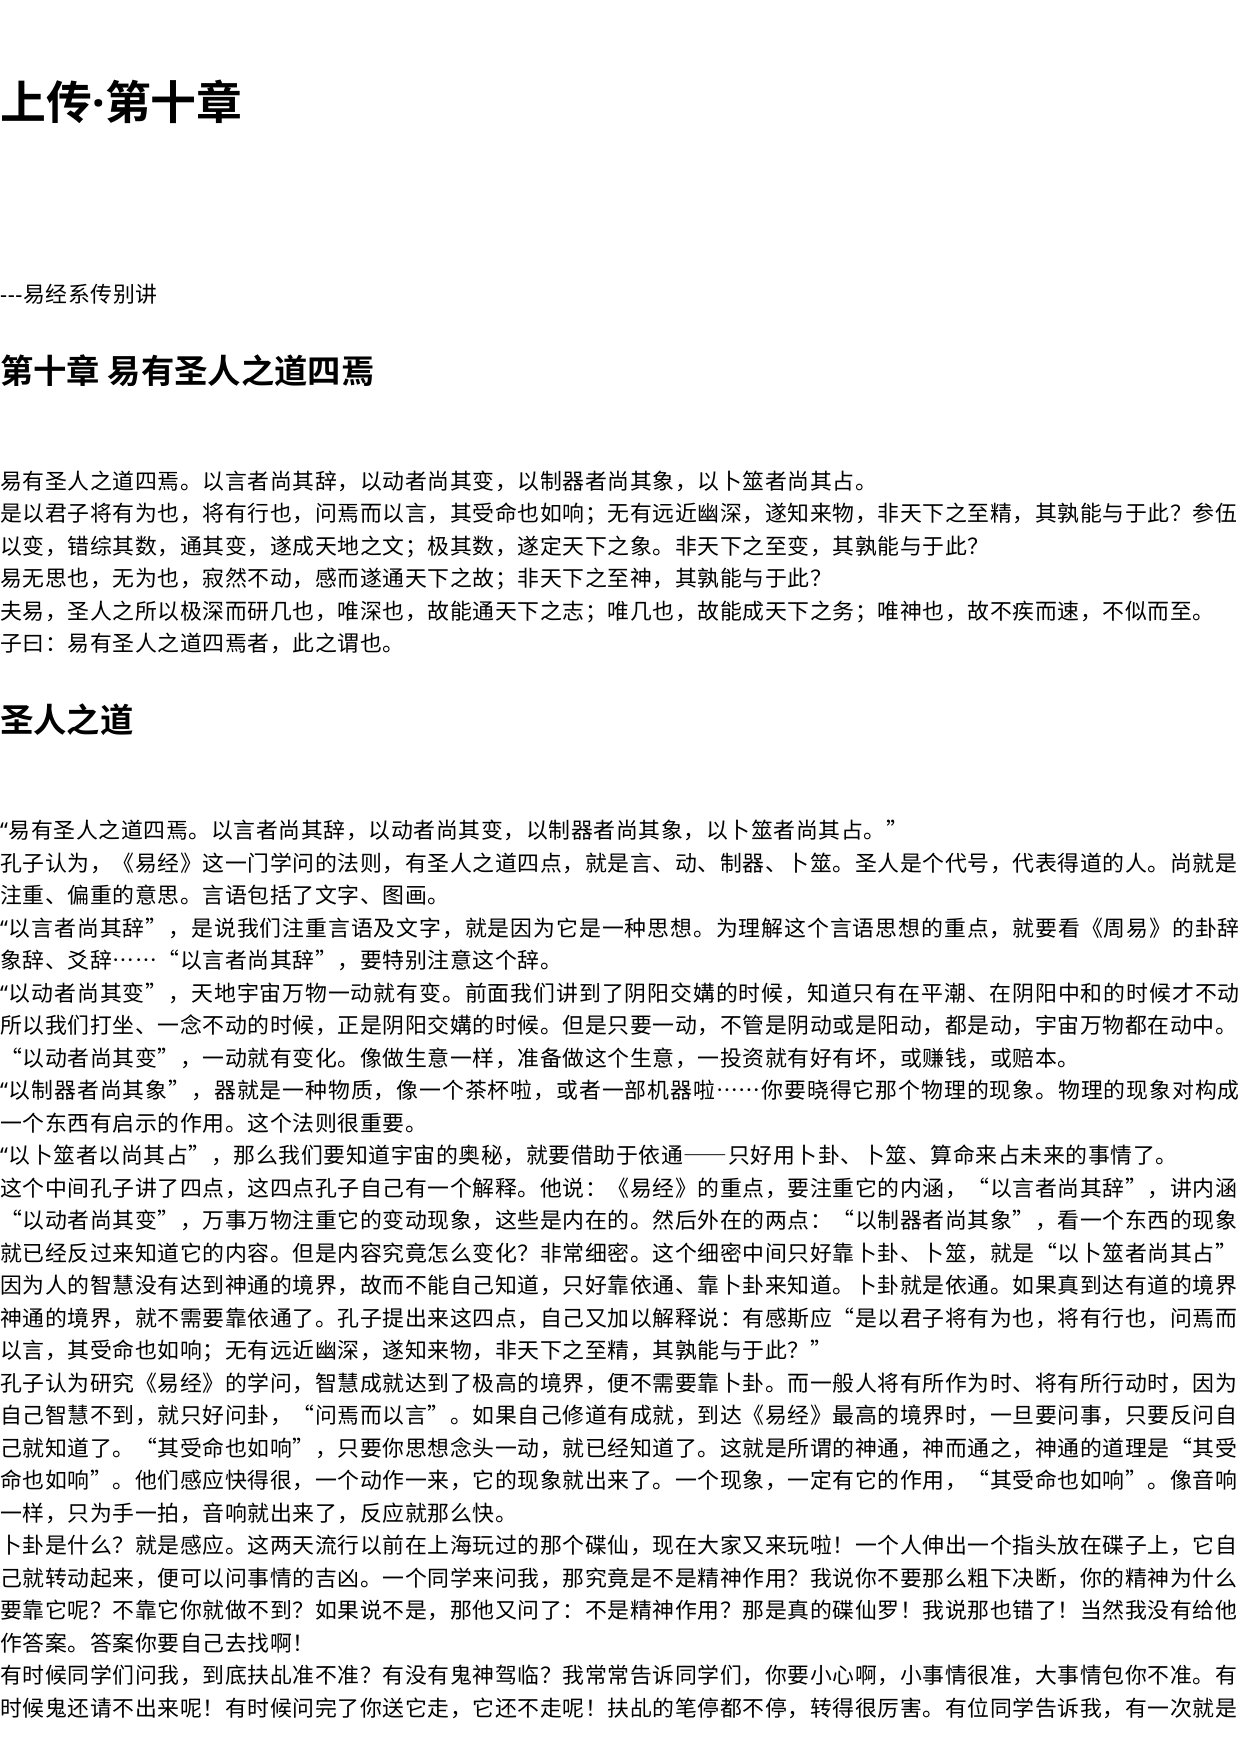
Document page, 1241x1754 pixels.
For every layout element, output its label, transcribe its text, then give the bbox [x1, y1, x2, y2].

text “以言者尚其辞”，是说我们注重言语及文字，就是因为它是一种思想。为理解这个言语思想的重点，就要看《周易》的卦辞、象辞、爻辞……“以言者尚其辞”，要特别注意这个辞。 [0, 910, 1240, 975]
text 卜卦是什么？就是感应。这两天流行以前在上海玩过的那个碟仙，现在大家又来玩啦！一个人伸出一个指头放在碟子上，它自己就转动起来，便可以问事情的吉凶。一个同学来问我，那究竟是不是精神作用？我说你不要那么粗下决断，你的精神为什么要靠它呢？不靠它你就做不到？如果说不是，那他又问了：不是精神作用？那是真的碟仙罗！我说那也错了！当然我没有给他作答案。答案你要自己去找啊！ [0, 1528, 1240, 1658]
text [0, 1658, 1240, 1723]
subtitle 第十章 易有圣人之道四焉 [0, 336, 1240, 401]
text 子曰：易有圣人之道四焉者，此之谓也。 [0, 626, 1240, 658]
text 孔子认为，《易经》这一门学问的法则，有圣人之道四点，就是言、动、制器、卜筮。圣人是个代号，代表得道的人。尚就是注重、偏重的意思。言语包括了文字、图画。 [0, 845, 1240, 910]
text 是以君子将有为也，将有行也，问焉而以言，其受命也如响；无有远近幽深，遂知来物，非天下之至精，其孰能与于此？参伍以变，错综其数，通其变，遂成天地之文；极其数，遂定天下之象。非天下之至变，其孰能与于此？ [0, 496, 1240, 561]
text “以制器者尚其象”，器就是一种物质，像一个茶杯啦，或者一部机器啦……你要晓得它那个物理的现象。物理的现象对构成一个东西有启示的作用。这个法则很重要。 [0, 1073, 1240, 1138]
subtitle 圣人之道 [0, 686, 1240, 751]
text ---易经系传别讲 [0, 277, 1240, 309]
text “以动者尚其变”，天地宇宙万物一动就有变。前面我们讲到了阴阳交媾的时候，知道只有在平潮、在阴阳中和的时候才不动。所以我们打坐、一念不动的时候，正是阴阳交媾的时候。但是只要一动，不管是阴动或是阳动，都是动，宇宙万物都在动中。“以动者尚其变”，一动就有变化。像做生意一样，准备做这个生意，一投资就有好有坏，或赚钱，或赔本。 [0, 975, 1240, 1073]
text 易无思也，无为也，寂然不动，感而遂通天下之故；非天下之至神，其孰能与于此？ [0, 561, 1240, 593]
text 夫易，圣人之所以极深而研几也，唯深也，故能通天下之志；唯几也，故能成天下之务；唯神也，故不疾而速，不似而至。 [0, 593, 1240, 626]
subtitle 上传·第十章 [0, 51, 1240, 149]
text “易有圣人之道四焉。以言者尚其辞，以动者尚其变，以制器者尚其象，以卜筮者尚其占。” [0, 813, 1240, 845]
text 这个中间孔子讲了四点，这四点孔子自己有一个解释。他说：《易经》的重点，要注重它的内涵，“以言者尚其辞”，讲内涵。“以动者尚其变”，万事万物注重它的变动现象，这些是内在的。然后外在的两点：“以制器者尚其象”，看一个东西的现象，就已经反过来知道它的内容。但是内容究竟怎么变化？非常细密。这个细密中间只好靠卜卦、卜筮，就是“以卜筮者尚其占”。因为人的智慧没有达到神通的境界，故而不能自己知道，只好靠依通、靠卜卦来知道。卜卦就是依通。如果真到达有道的境界、神通的境界，就不需要靠依通了。孔子提出来这四点，自己又加以解释说：有感斯应“是以君子将有为也，将有行也，问焉而以言，其受命也如响；无有远近幽深，遂知来物，非天下之至精，其孰能与于此？” [0, 1170, 1240, 1365]
text 孔子认为研究《易经》的学问，智慧成就达到了极高的境界，便不需要靠卜卦。而一般人将有所作为时、将有所行动时，因为自己智慧不到，就只好问卦，“问焉而以言”。如果自己修道有成就，到达《易经》最高的境界时，一旦要问事，只要反问自己就知道了。“其受命也如响”，只要你思想念头一动，就已经知道了。这就是所谓的神通，神而通之，神通的道理是“其受命也如响”。他们感应快得很，一个动作一来，它的现象就出来了。一个现象，一定有它的作用，“其受命也如响”。像音响一样，只为手一拍，音响就出来了，反应就那么快。 [0, 1365, 1240, 1528]
text 易有圣人之道四焉。以言者尚其辞，以动者尚其变，以制器者尚其象，以卜筮者尚其占。 [0, 463, 1240, 496]
text “以卜筮者以尚其占”，那么我们要知道宇宙的奥秘，就要借助于依通——只好用卜卦、卜筮、算命来占未来的事情了。 [0, 1138, 1240, 1170]
